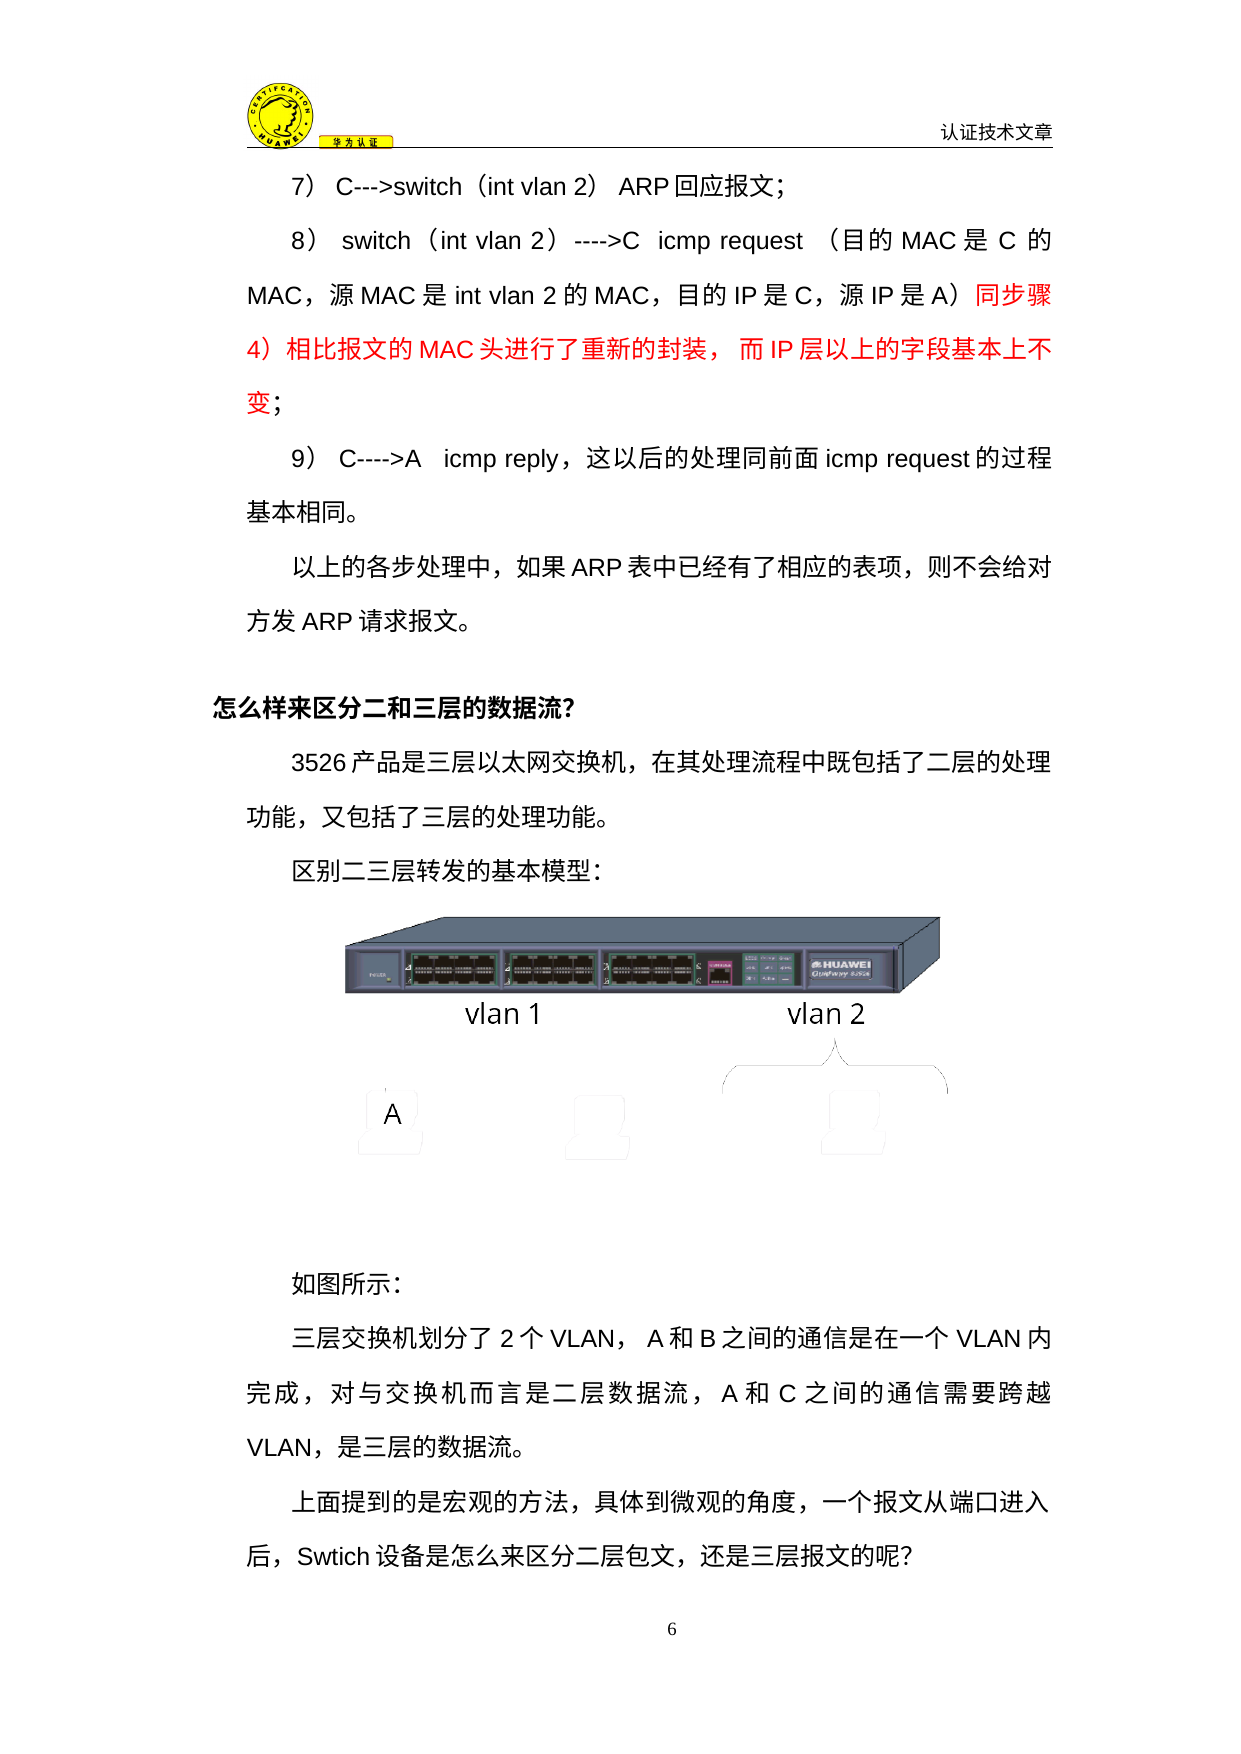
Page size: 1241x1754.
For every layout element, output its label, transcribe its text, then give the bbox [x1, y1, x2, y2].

picture [243, 75, 394, 151]
text 区别二三层转发的基本模型： [247, 851, 1053, 888]
text 三层交换机划分了2个VLAN， A和B之间的通信是在一个VLAN内完成，对与交换机而言是二层数据流，A和C之间的通信需要跨越VLAN，是三层的数据流。 [247, 1319, 1053, 1464]
text 上面提到的是宏观的方法，具体到微观的角度，一个报文从端口进入后，Swtich设备是怎么来区分二层包文，还是三层报文的呢？ [247, 1482, 1053, 1573]
text 9） C---->A icmp reply，这以后的处理同前面icmp request的过程基本相同。 [247, 438, 1053, 529]
text 8） switch（int vlan 2）---->C icmp request （目的MAC是 C 的MAC，源MAC是 int vlan 2的MAC，目的IP是C，源IP是A）同步骤4）相比报文的MAC头进行了重新的封装， 而IP层以上的字段基本上不变； [247, 221, 1053, 420]
text 怎么样来区分二和三层的数据流？ [187, 688, 1053, 724]
text 7） C--->switch（int vlan 2） ARP回应报文； [247, 166, 1053, 203]
text 3526产品是三层以太网交换机，在其处理流程中既包括了二层的处理功能，又包括了三层的处理功能。 [247, 743, 1053, 833]
text 以上的各步处理中，如果ARP表中已经有了相应的表项，则不会给对方发ARP请求报文。 [247, 547, 1053, 638]
text 如图所示： [247, 1264, 1053, 1301]
